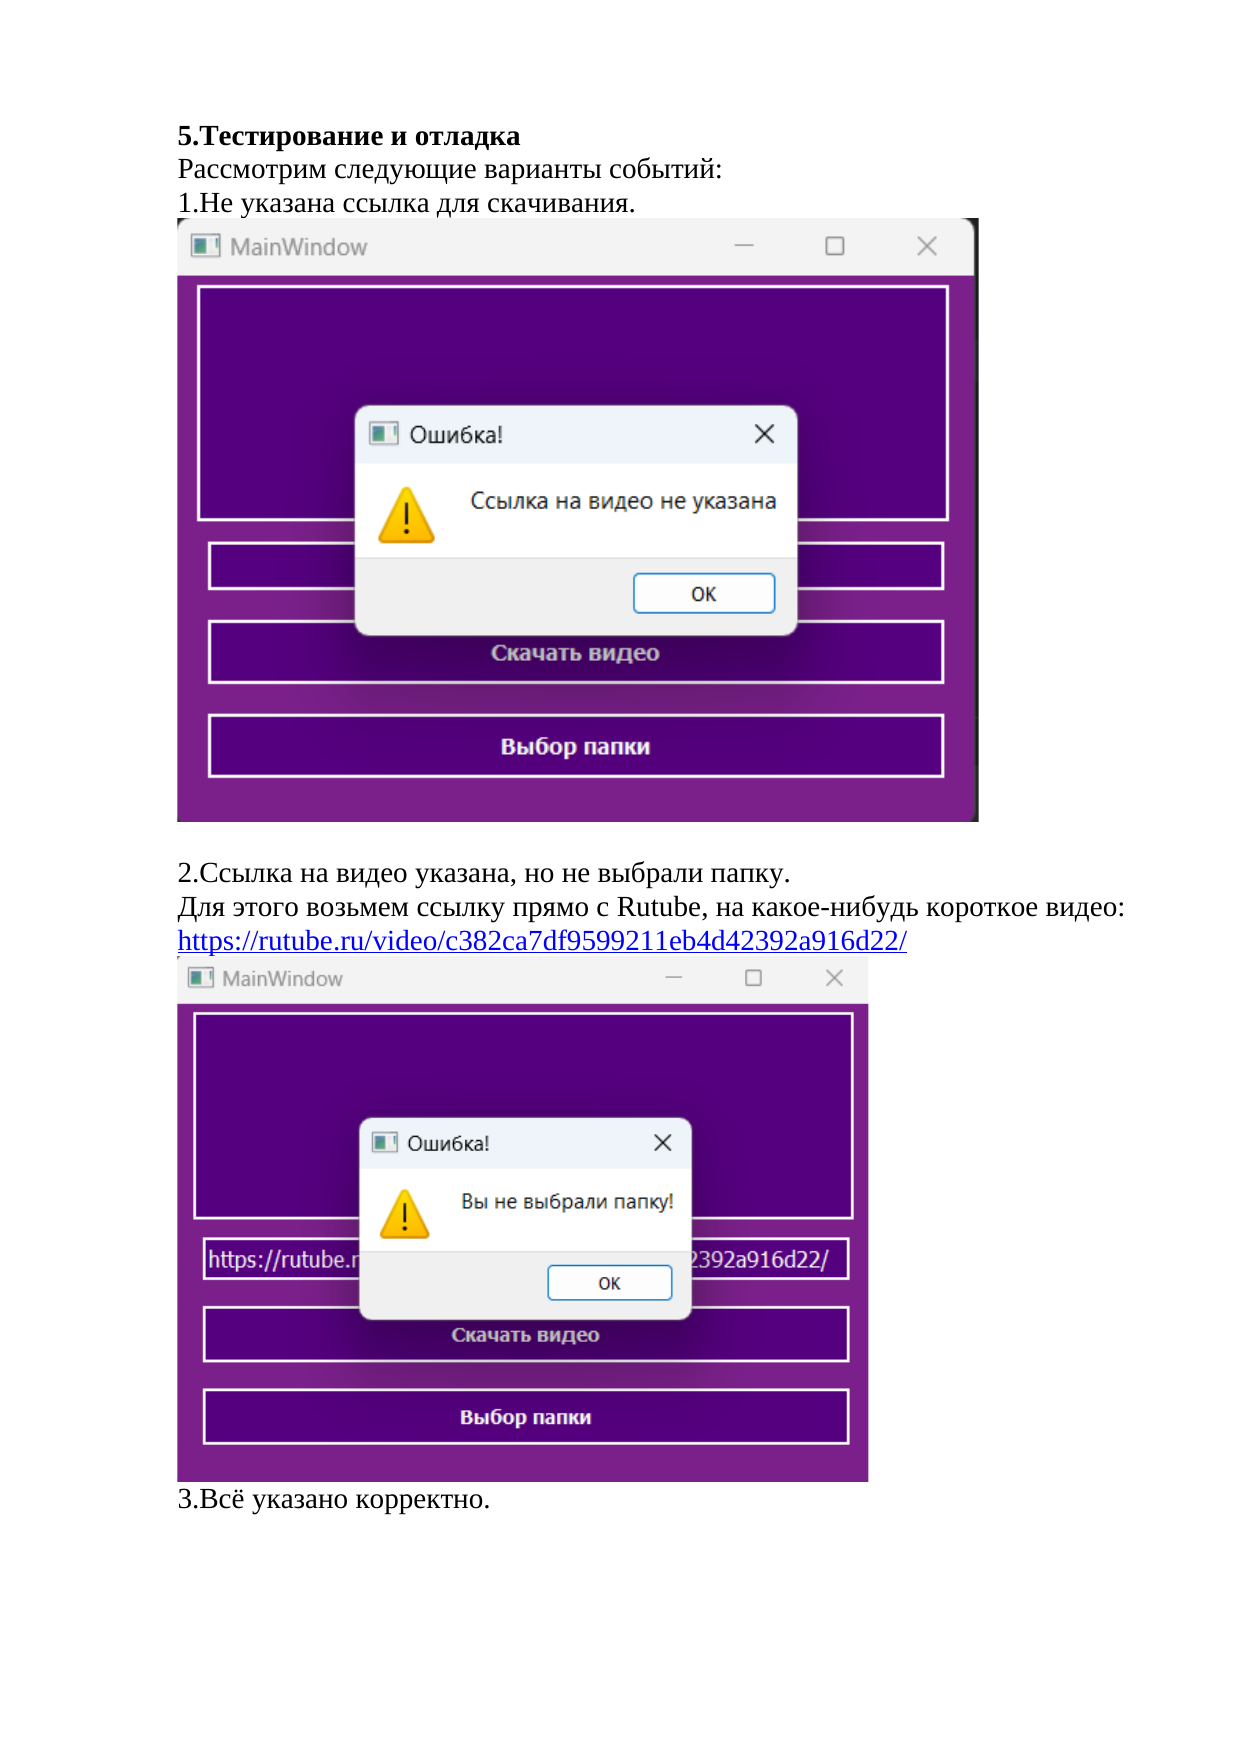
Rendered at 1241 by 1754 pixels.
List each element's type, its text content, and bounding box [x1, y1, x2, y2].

text https://rutube.ru/video/c382ca7df9599211eb4d42392a916d22/ [177, 923, 1152, 956]
picture [177, 956, 869, 1482]
text 3.Всё указано корректно. [177, 1481, 1152, 1515]
text Для этого возьмем ссылку прямо с Rutube, на какое-нибудь короткое видео: [177, 889, 1152, 923]
text 5.Тестирование и отладка [177, 118, 1152, 152]
picture [177, 218, 979, 822]
text Рассмотрим следующие варианты событий: [177, 152, 1152, 185]
text 2.Ссылка на видео указана, но не выбрали папку. [177, 856, 1152, 889]
